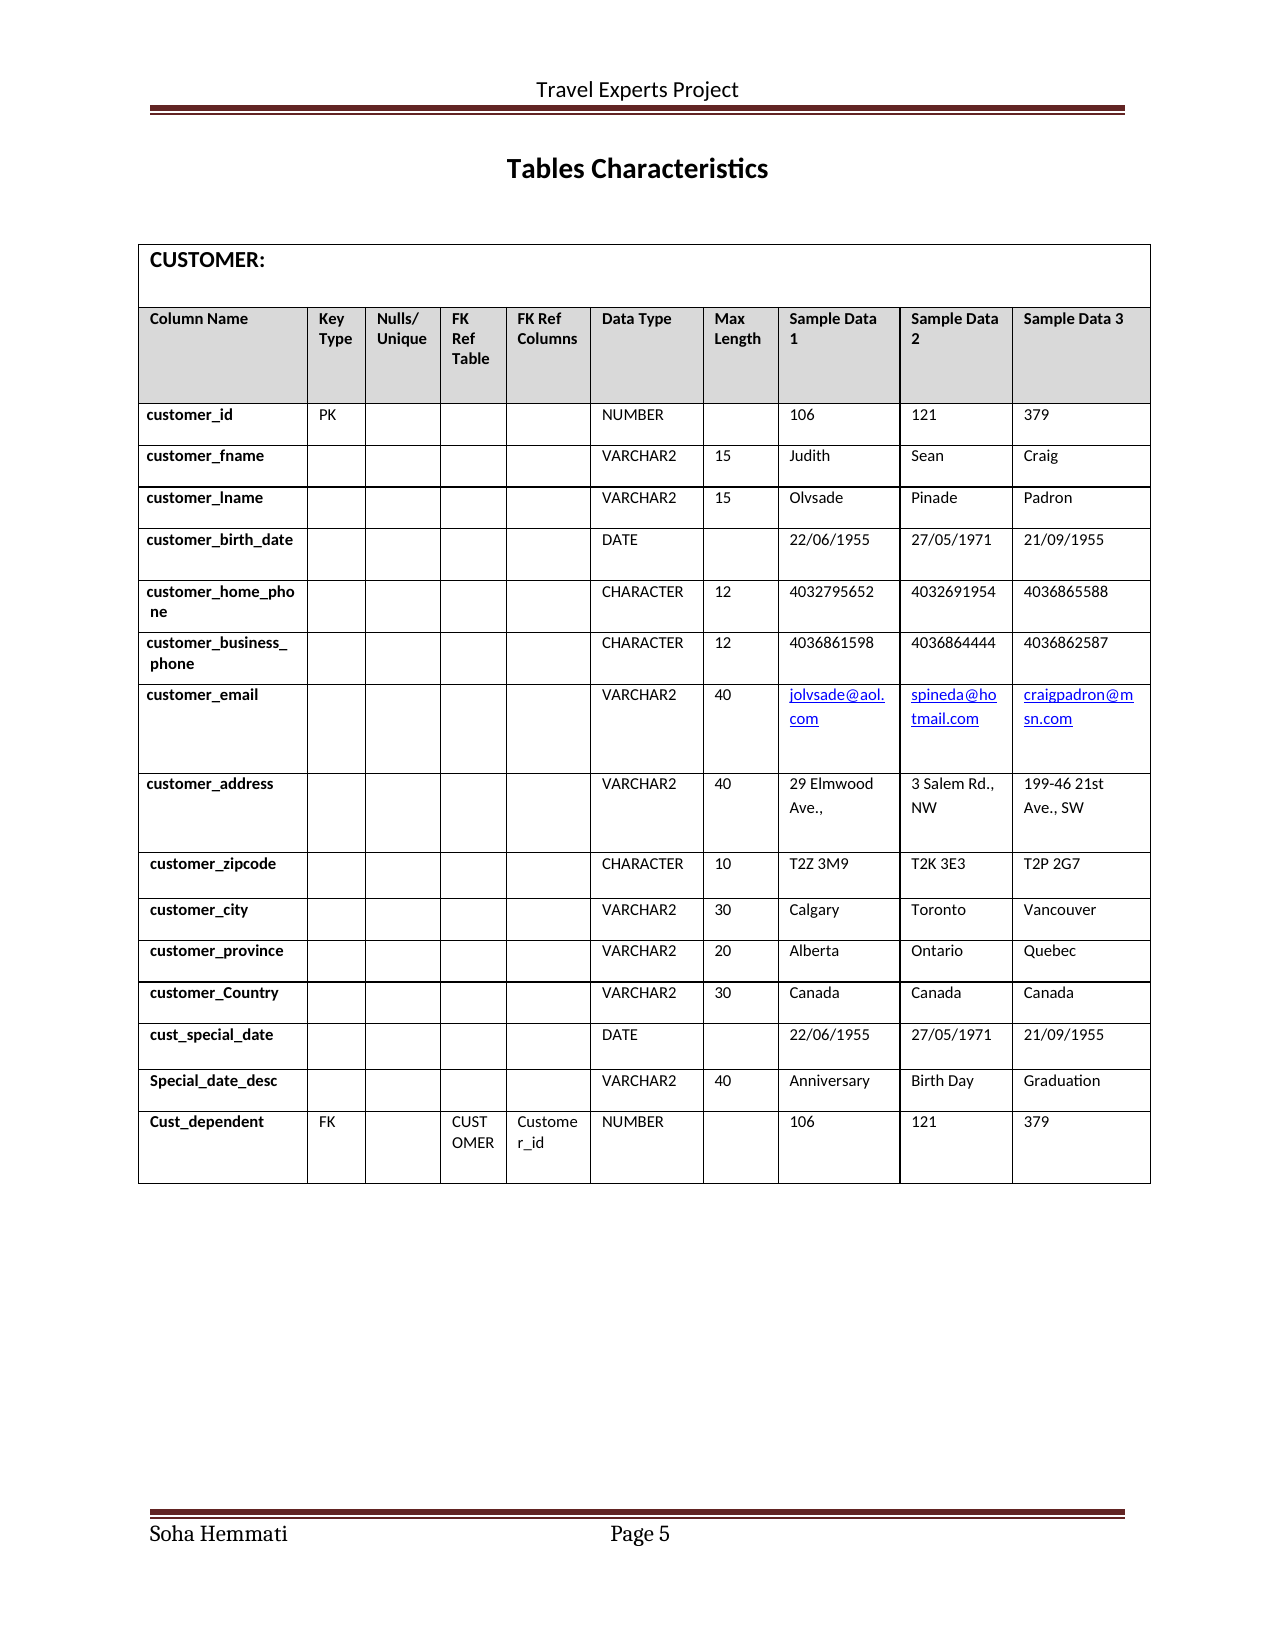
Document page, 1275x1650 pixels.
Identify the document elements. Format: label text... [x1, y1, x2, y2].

table_cell Quebec [1013, 941, 1150, 981]
table_cell Padron [1013, 488, 1150, 528]
table_cell customer_city [139, 899, 307, 940]
table_cell NUMBER [591, 404, 703, 445]
table_cell 4036865588 [1013, 581, 1150, 632]
table_cell [366, 1070, 440, 1111]
table_cell Judith [779, 446, 899, 486]
table_cell DATE [591, 1024, 703, 1069]
table_cell 40 [704, 774, 778, 852]
table_cell [366, 446, 440, 486]
table_cell [366, 1024, 440, 1069]
table_cell Special_date_desc [139, 1070, 307, 1111]
table_cell Cust_dependent [139, 1112, 307, 1183]
table_cell [441, 941, 506, 981]
table_cell VARCHAR2 [591, 774, 703, 852]
table_cell 22/06/1955 [779, 1024, 899, 1069]
table_cell FK Ref Table [441, 308, 506, 403]
table_cell [308, 685, 365, 772]
table_cell Canada [779, 983, 899, 1023]
table_cell VARCHAR2 [591, 983, 703, 1023]
table_cell [441, 983, 506, 1023]
table_cell Key Type [308, 308, 365, 403]
table_cell [366, 529, 440, 580]
table_cell customer_business_phone [139, 633, 307, 684]
table_cell Canada [1013, 983, 1150, 1023]
table_cell [366, 983, 440, 1023]
table_cell [441, 633, 506, 684]
table_cell [366, 581, 440, 632]
table_cell [308, 899, 365, 940]
table_cell VARCHAR2 [591, 899, 703, 940]
table_header CUSTOMER: [139, 245, 1150, 307]
table_cell [507, 446, 590, 486]
table_cell 15 [704, 446, 778, 486]
table_cell [366, 488, 440, 528]
table_cell T2P 2G7 [1013, 853, 1150, 898]
table_cell [441, 685, 506, 772]
table_cell [441, 446, 506, 486]
table_cell VARCHAR2 [591, 941, 703, 981]
table_cell Customer_id [507, 1112, 590, 1183]
table_cell FK Ref Columns [507, 308, 590, 403]
table_cell Olvsade [779, 488, 899, 528]
table_cell Sean [901, 446, 1012, 486]
table_cell 30 [704, 983, 778, 1023]
table_cell [507, 529, 590, 580]
table_cell 4036862587 [1013, 633, 1150, 684]
table_cell [704, 529, 778, 580]
table_cell VARCHAR2 [591, 1070, 703, 1111]
table_cell [308, 488, 365, 528]
table_cell CUSTOMER [441, 1112, 506, 1183]
table_cell Craig [1013, 446, 1150, 486]
table_cell customer_birth_date [139, 529, 307, 580]
table_cell [441, 1024, 506, 1069]
table_cell 21/09/1955 [1013, 529, 1150, 580]
table_cell PK [308, 404, 365, 445]
table_cell 121 [901, 1112, 1012, 1183]
table_cell Graduation [1013, 1070, 1150, 1111]
table_cell Birth Day [901, 1070, 1012, 1111]
table_cell customer_province [139, 941, 307, 981]
table_cell FK [308, 1112, 365, 1183]
table_cell 379 [1013, 1112, 1150, 1183]
table_cell [507, 983, 590, 1023]
table_cell [507, 899, 590, 940]
table_cell VARCHAR2 [591, 488, 703, 528]
table_cell [507, 404, 590, 445]
table_cell spineda@hotmail.com [901, 685, 1012, 772]
table_cell [366, 853, 440, 898]
table_cell cust_special_date [139, 1024, 307, 1069]
table_cell customer_email [139, 685, 307, 772]
table_cell CHARACTER [591, 581, 703, 632]
table_cell CHARACTER [591, 853, 703, 898]
table_cell [507, 685, 590, 772]
table_cell 379 [1013, 404, 1150, 445]
table_cell 12 [704, 581, 778, 632]
table_cell [507, 853, 590, 898]
table_cell [507, 633, 590, 684]
table_cell 21/09/1955 [1013, 1024, 1150, 1069]
table_cell [308, 581, 365, 632]
table_cell VARCHAR2 [591, 446, 703, 486]
table_cell [704, 404, 778, 445]
table_cell NUMBER [591, 1112, 703, 1183]
table_cell [441, 529, 506, 580]
table_cell [308, 983, 365, 1023]
table_cell 12 [704, 633, 778, 684]
table_cell Sample Data 2 [901, 308, 1012, 403]
subtitle Tables Characteristics [150, 150, 1125, 186]
table_cell [366, 941, 440, 981]
table_cell T2K 3E3 [901, 853, 1012, 898]
table_cell VARCHAR2 [591, 685, 703, 772]
table_cell 30 [704, 899, 778, 940]
table_cell 27/05/1971 [901, 1024, 1012, 1069]
table_cell [704, 1112, 778, 1183]
table_cell Column Name [139, 308, 307, 403]
table_cell Calgary [779, 899, 899, 940]
table_cell [308, 529, 365, 580]
table_cell Max Length [704, 308, 778, 403]
table_cell [441, 488, 506, 528]
table_cell [441, 853, 506, 898]
table_cell Data Type [591, 308, 703, 403]
table_cell Canada [901, 983, 1012, 1023]
table_cell 4032795652 [779, 581, 899, 632]
table_cell 106 [779, 404, 899, 445]
table_cell Vancouver [1013, 899, 1150, 940]
table_cell 121 [901, 404, 1012, 445]
table_cell 22/06/1955 [779, 529, 899, 580]
table_cell 29 Elmwood Ave., [779, 774, 899, 852]
table_cell DATE [591, 529, 703, 580]
table_cell [308, 1070, 365, 1111]
table_cell 40 [704, 685, 778, 772]
table_cell [366, 774, 440, 852]
table_cell [507, 1070, 590, 1111]
table_cell [704, 1024, 778, 1069]
table_cell 40 [704, 1070, 778, 1111]
table_cell customer_lname [139, 488, 307, 528]
table_cell [507, 774, 590, 852]
table_cell [366, 1112, 440, 1183]
table_cell [308, 1024, 365, 1069]
table_cell [507, 1024, 590, 1069]
table_cell [366, 685, 440, 772]
table_cell 199-46 21st Ave., SW [1013, 774, 1150, 852]
table_cell [366, 899, 440, 940]
table_cell 4032691954 [901, 581, 1012, 632]
table_cell 15 [704, 488, 778, 528]
table_cell [441, 404, 506, 445]
table_cell [441, 581, 506, 632]
table_cell [507, 488, 590, 528]
table_cell Pinade [901, 488, 1012, 528]
table_cell 4036861598 [779, 633, 899, 684]
table_cell [441, 774, 506, 852]
table_cell 20 [704, 941, 778, 981]
table_cell Sample Data 1 [779, 308, 899, 403]
table_cell [308, 446, 365, 486]
table_cell Nulls/ Unique [366, 308, 440, 403]
table_cell [507, 581, 590, 632]
table_cell customer_Country [139, 983, 307, 1023]
table_cell customer_fname [139, 446, 307, 486]
table_cell [366, 633, 440, 684]
table_cell Toronto [901, 899, 1012, 940]
table_cell customer_id [139, 404, 307, 445]
table_cell [507, 941, 590, 981]
table_cell Sample Data 3 [1013, 308, 1150, 403]
table_cell 4036864444 [901, 633, 1012, 684]
table_cell [441, 1070, 506, 1111]
table_cell Ontario [901, 941, 1012, 981]
table_cell 27/05/1971 [901, 529, 1012, 580]
table_cell jolvsade@aol.com [779, 685, 899, 772]
table_cell [308, 853, 365, 898]
table_cell 106 [779, 1112, 899, 1183]
table_cell customer_address [139, 774, 307, 852]
table_cell Anniversary [779, 1070, 899, 1111]
table_cell customer_home_phone [139, 581, 307, 632]
table_cell [308, 941, 365, 981]
table_cell [441, 899, 506, 940]
table_cell CHARACTER [591, 633, 703, 684]
table_cell T2Z 3M9 [779, 853, 899, 898]
table_cell 3 Salem Rd., NW [901, 774, 1012, 852]
table_cell [308, 633, 365, 684]
table_cell 10 [704, 853, 778, 898]
table_cell customer_zipcode [139, 853, 307, 898]
table_cell [366, 404, 440, 445]
table_cell [308, 774, 365, 852]
table_cell craigpadron@msn.com [1013, 685, 1150, 772]
table_cell Alberta [779, 941, 899, 981]
